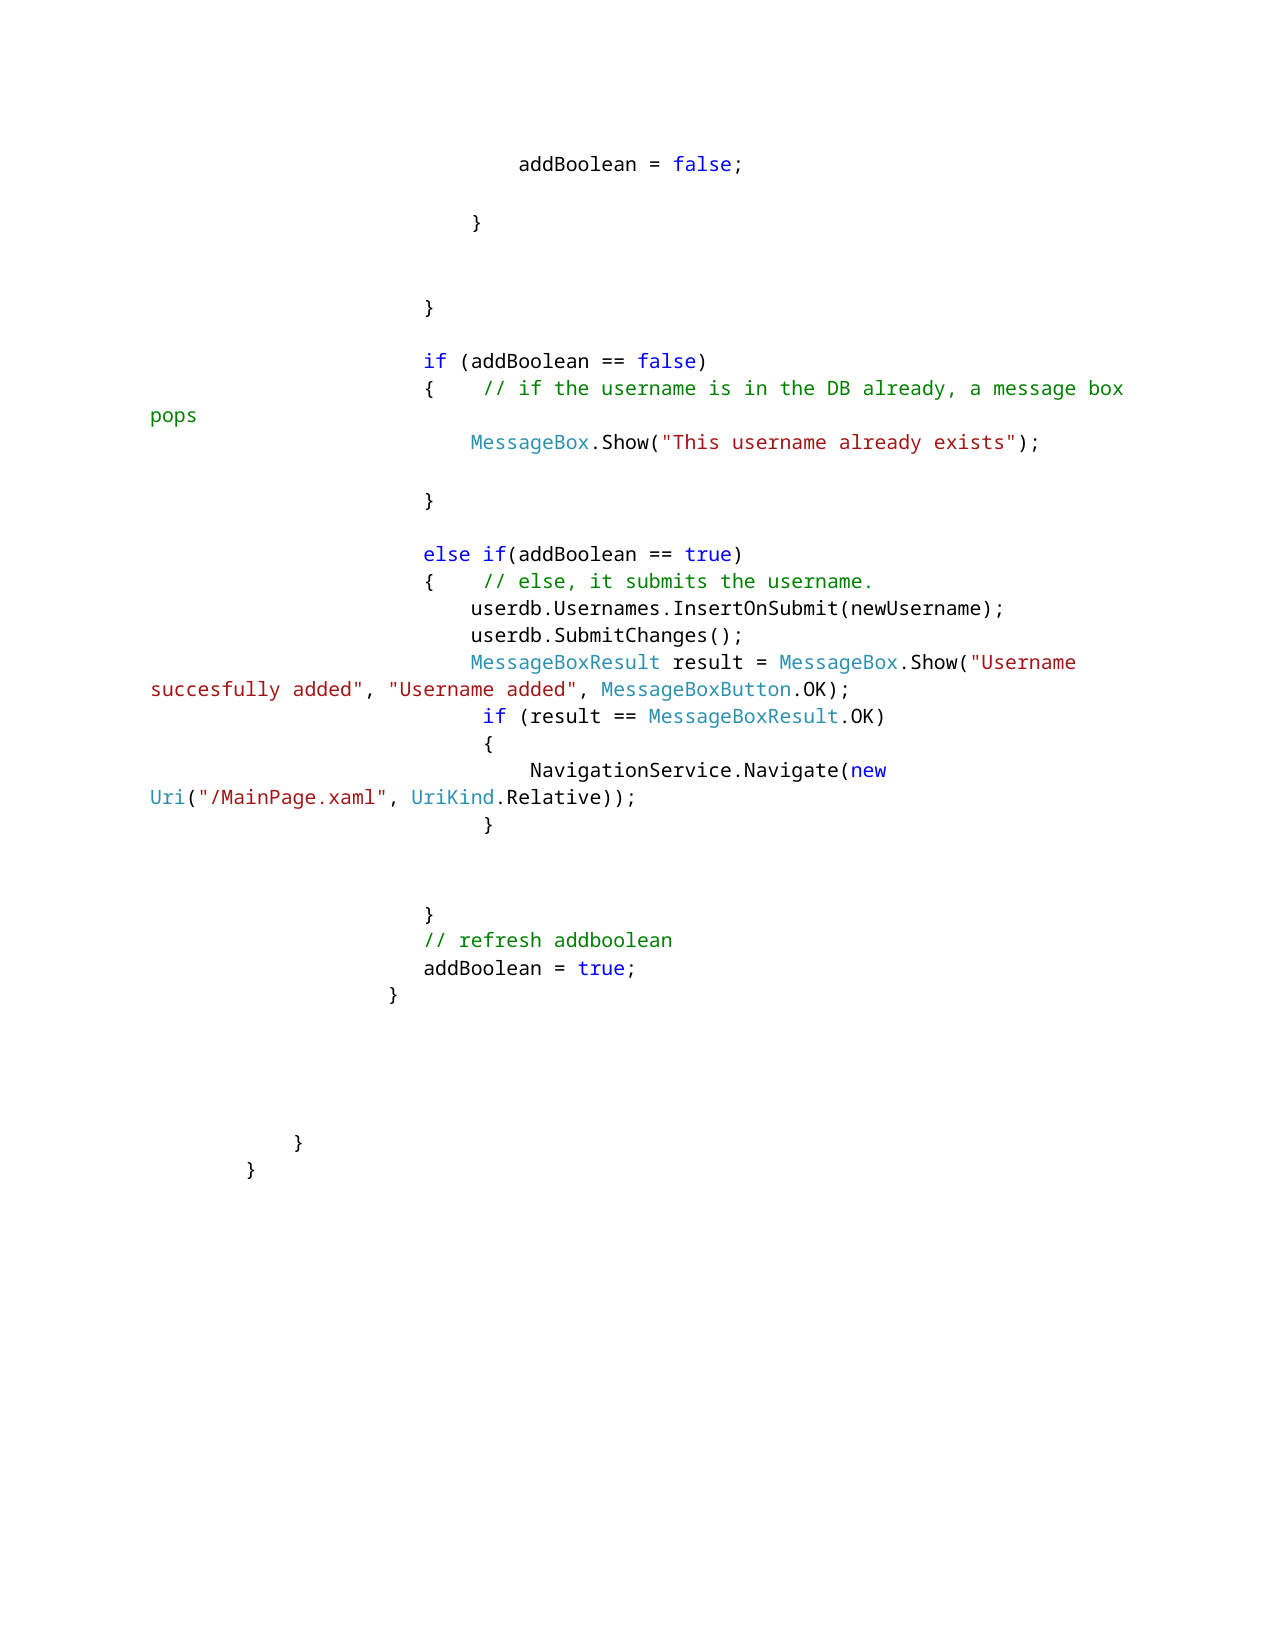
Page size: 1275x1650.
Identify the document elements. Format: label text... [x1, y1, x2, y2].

text } [150, 900, 1125, 927]
text userdb.SubmitChanges(); [150, 621, 1125, 648]
text if (addBoolean == false) [150, 347, 1125, 374]
text } [150, 1155, 1125, 1182]
text } [150, 1128, 1125, 1155]
text } [150, 293, 1125, 320]
text addBoolean = true; [150, 954, 1125, 981]
text else if(addBoolean == true) [150, 541, 1125, 567]
text { [150, 729, 1125, 756]
text { // if the username is in the DB already, a message box pops [150, 374, 1125, 428]
text if (result == MessageBoxResult.OK) [150, 702, 1125, 729]
text NavigationService.Navigate(new Uri("/MainPage.xaml", UriKind.Relative)); [150, 756, 1125, 810]
text addBoolean = false; [150, 150, 1125, 177]
text // refresh addboolean [150, 927, 1125, 954]
text MessageBox.Show("This username already exists"); [150, 428, 1125, 455]
text MessageBoxResult result = MessageBox.Show("Username succesfully added", "Username added", MessageBoxButton.OK); [150, 648, 1125, 702]
text } [150, 981, 1125, 1008]
text } [150, 810, 1125, 837]
text } [150, 208, 1125, 235]
text } [150, 487, 1125, 513]
text { // else, it submits the username. [150, 567, 1125, 594]
text userdb.Usernames.InsertOnSubmit(newUsername); [150, 594, 1125, 621]
